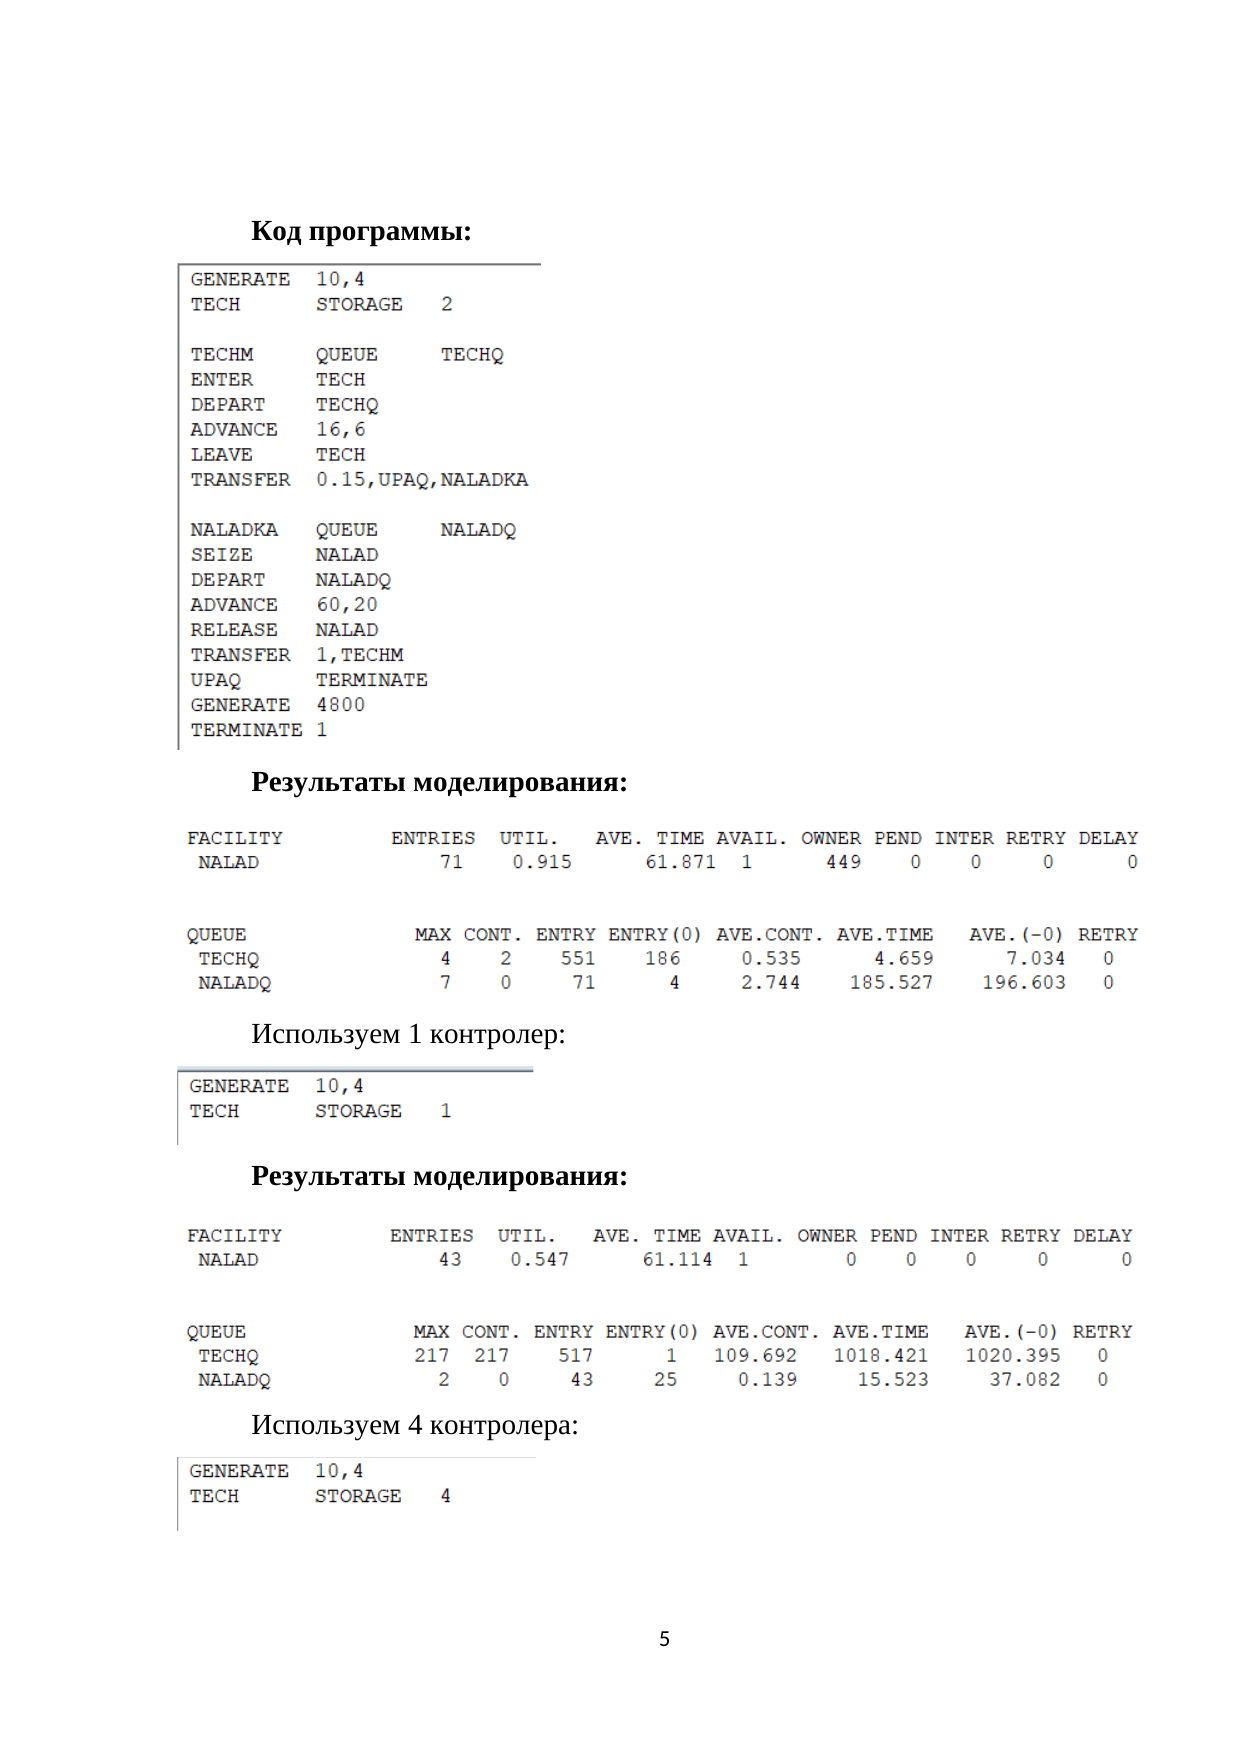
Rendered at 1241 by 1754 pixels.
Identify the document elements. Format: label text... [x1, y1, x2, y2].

text Код программы: [177, 213, 1152, 247]
picture [177, 1066, 534, 1145]
picture [177, 263, 541, 750]
text Используем 4 контролера: [177, 1407, 1152, 1440]
text Используем 1 контролер: [177, 1016, 1152, 1049]
picture [177, 814, 1152, 1002]
picture [177, 1208, 1152, 1393]
text Результаты моделирования: [177, 1158, 1152, 1192]
text Результаты моделирования: [177, 764, 1152, 797]
picture [177, 1457, 536, 1531]
